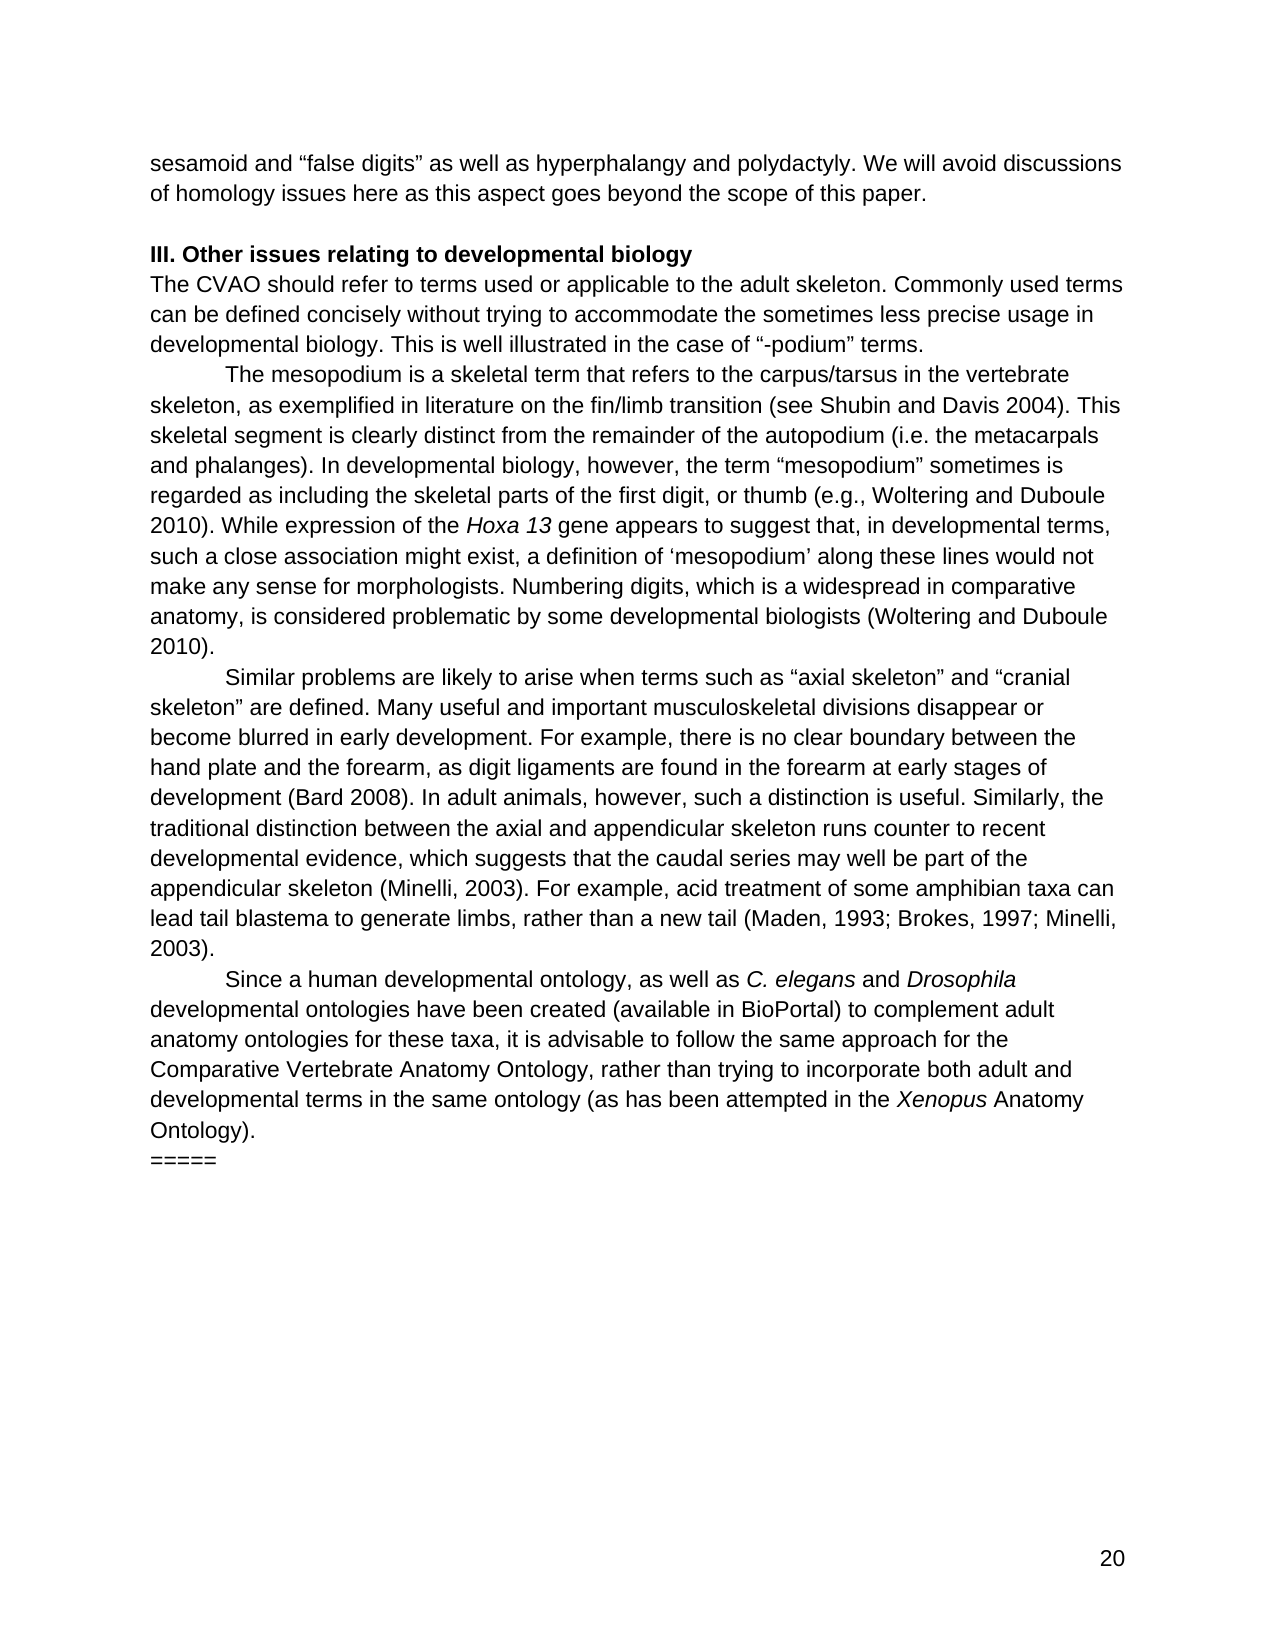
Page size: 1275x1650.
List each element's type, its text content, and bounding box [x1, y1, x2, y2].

text The CVAO should refer to terms used or applicable to the adult skeleton. Commonly used terms can be defined concisely without trying to accommodate the sometimes less precise usage in developmental biology. This is well illustrated in the case of “-podium” terms. [150, 271, 1125, 358]
text Similar problems are likely to arise when terms such as “axial skeleton” and “cranial skeleton” are defined. Many useful and important musculoskeletal divisions disappear or become blurred in early development. For example, there is no clear boundary between the hand plate and the forearm, as digit ligaments are found in the forearm at early stages of development (Bard 2008). In adult animals, however, such a distinction is useful. Similarly, the traditional distinction between the axial and appendicular skeleton runs counter to recent developmental evidence, which suggests that the caudal series may well be part of the appendicular skeleton (Minelli, 2003). For example, acid treatment of some amphibian taxa can lead tail blastema to generate limbs, rather than a new tail (Maden, 1993; Brokes, 1997; Minelli, 2003). [150, 663, 1125, 962]
text III. Other issues relating to developmental biology [150, 241, 1125, 267]
text ===== [150, 1147, 1125, 1173]
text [150, 150, 1125, 207]
text Since a human developmental ontology, as well as C. elegans and Drosophila developmental ontologies have been created (available in BioPortal) to complement adult anatomy ontologies for these taxa, it is advisable to follow the same approach for the Comparative Vertebrate Anatomy Ontology, rather than trying to incorporate both adult and developmental terms in the same ontology (as has been attempted in the Xenopus Anatomy Ontology). [150, 966, 1125, 1143]
text The mesopodium is a skeletal term that refers to the carpus/tarsus in the vertebrate skeleton, as exemplified in literature on the fin/limb transition (see Shubin and Davis 2004). This skeletal segment is clearly distinct from the remainder of the autopodium (i.e. the metacarpals and phalanges). In developmental biology, however, the term “mesopodium” sometimes is regarded as including the skeletal parts of the first digit, or thumb (e.g., Woltering and Duboule 2010). While expression of the Hoxa 13 gene appears to suggest that, in developmental terms, such a close association might exist, a definition of ‘mesopodium’ along these lines would not make any sense for morphologists. Numbering digits, which is a widespread in comparative anatomy, is considered problematic by some developmental biologists (Woltering and Duboule 2010). [150, 361, 1125, 660]
